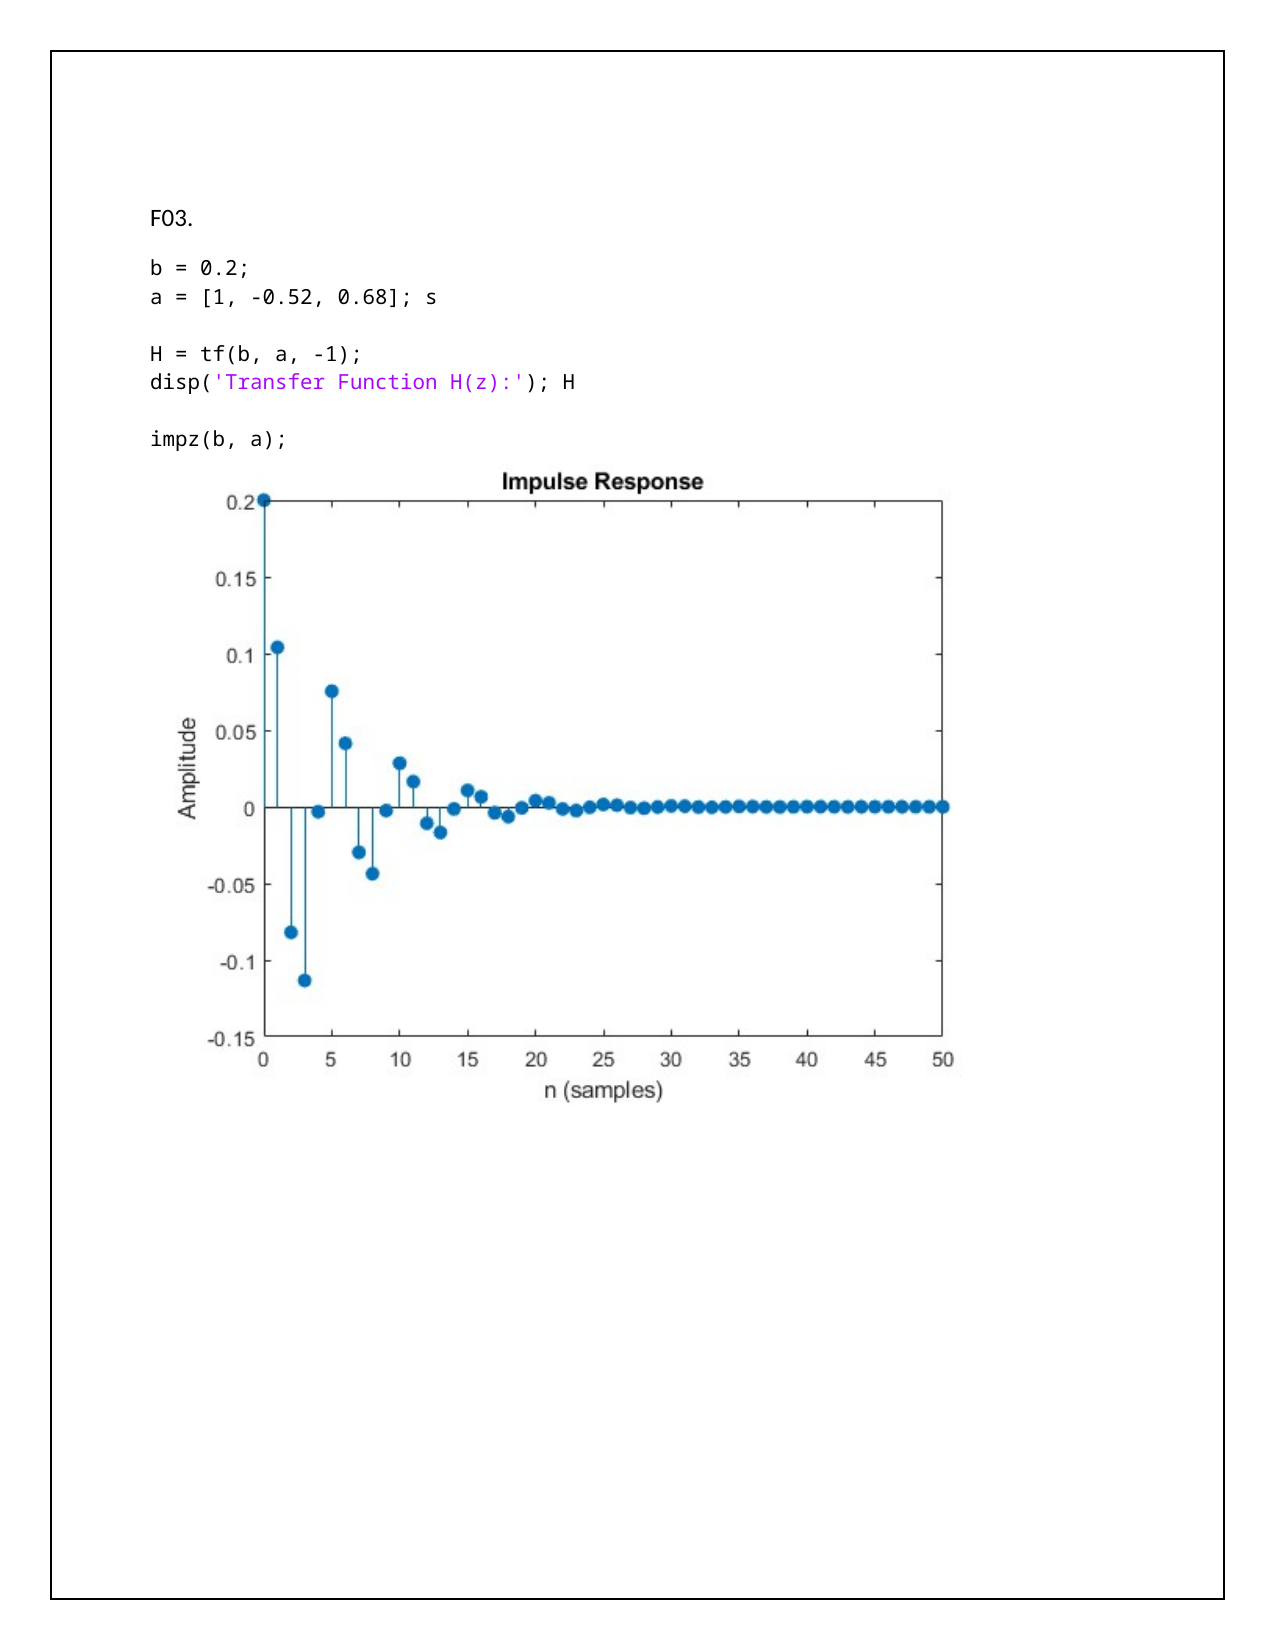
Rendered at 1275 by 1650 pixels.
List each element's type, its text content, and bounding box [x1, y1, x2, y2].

text impz(b, a); [150, 424, 1125, 452]
text disp('Transfer Function H(z):'); H [150, 367, 1125, 396]
text H = tf(b, a, -1); [150, 339, 1125, 367]
text b = 0.2; [150, 253, 1125, 282]
text a = [1, -0.52, 0.68]; s [150, 282, 1125, 310]
text F03. [150, 202, 1125, 232]
picture [150, 452, 1025, 1109]
